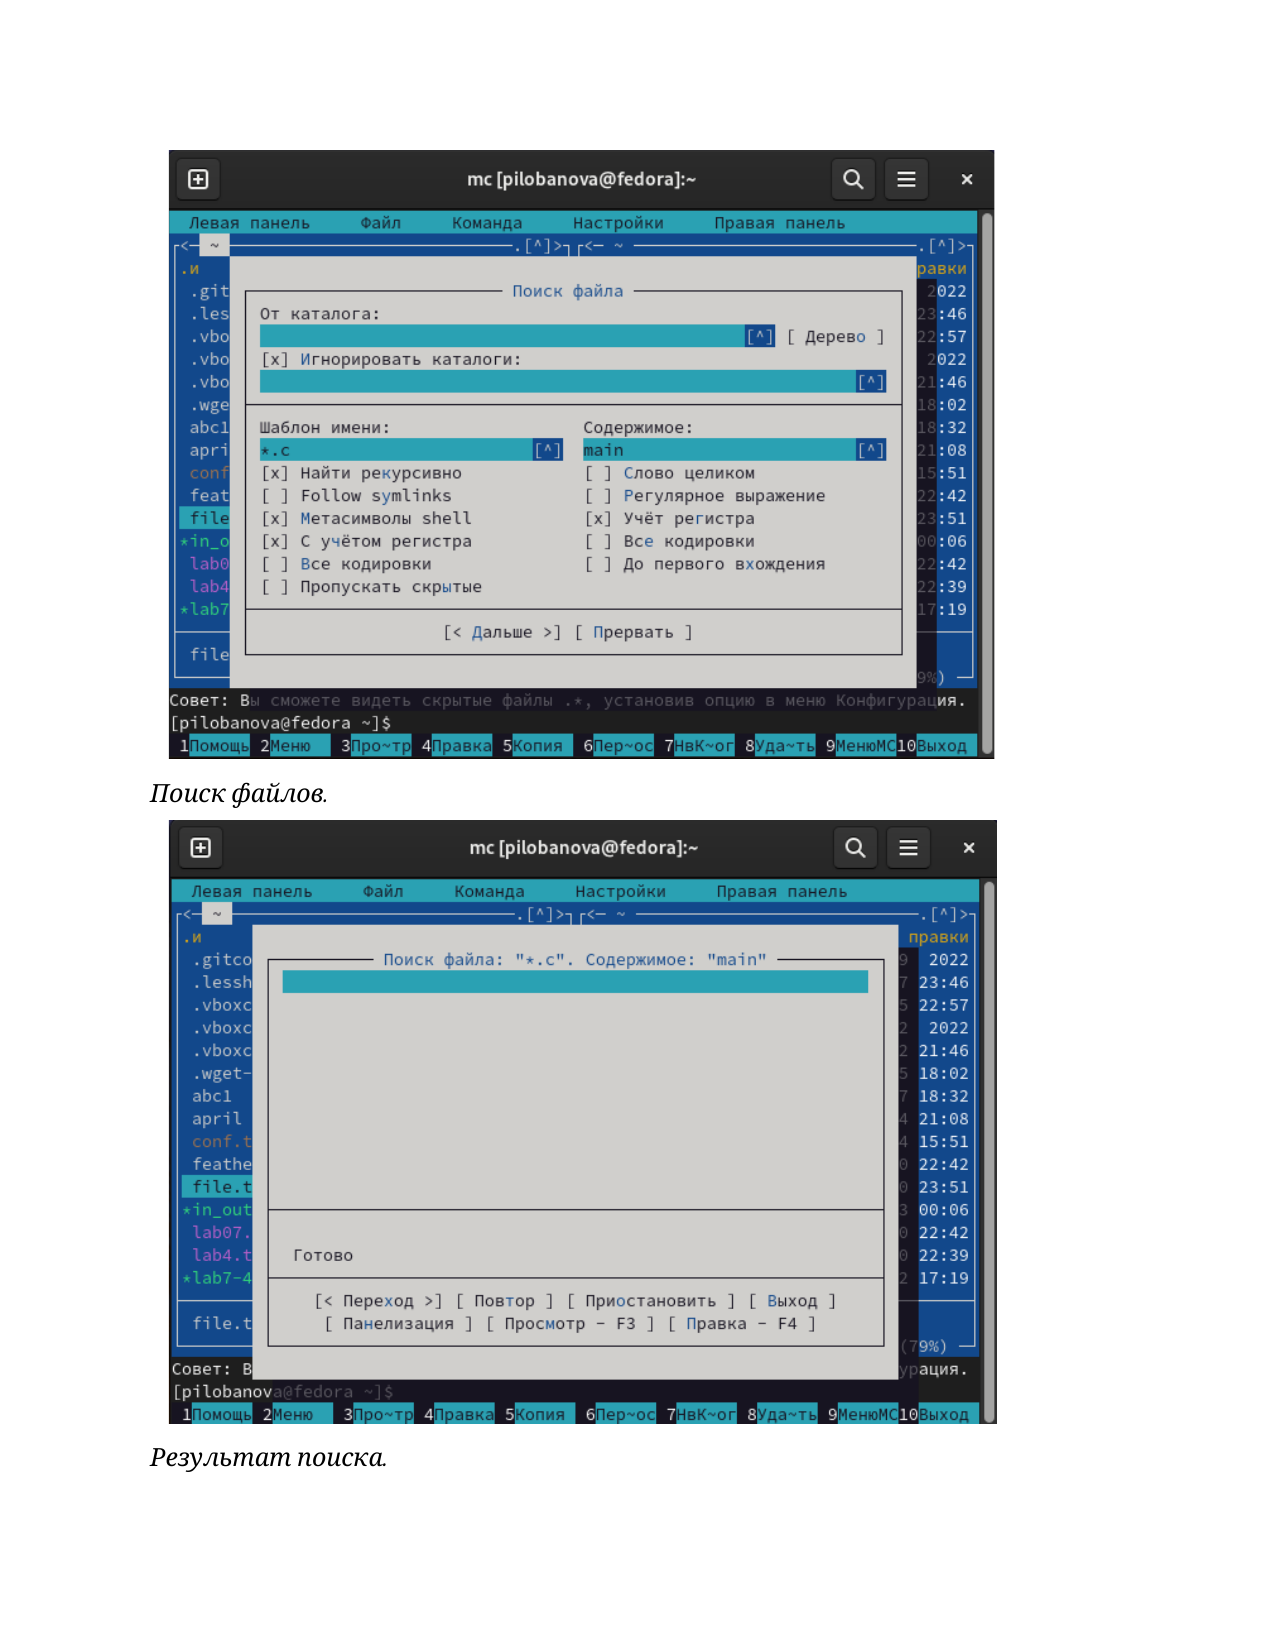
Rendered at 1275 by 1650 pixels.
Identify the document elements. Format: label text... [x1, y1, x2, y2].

text Результат поиска. [150, 1444, 1125, 1473]
picture [168, 820, 997, 1424]
text Поиск файлов. [150, 779, 1125, 808]
picture [168, 150, 995, 759]
